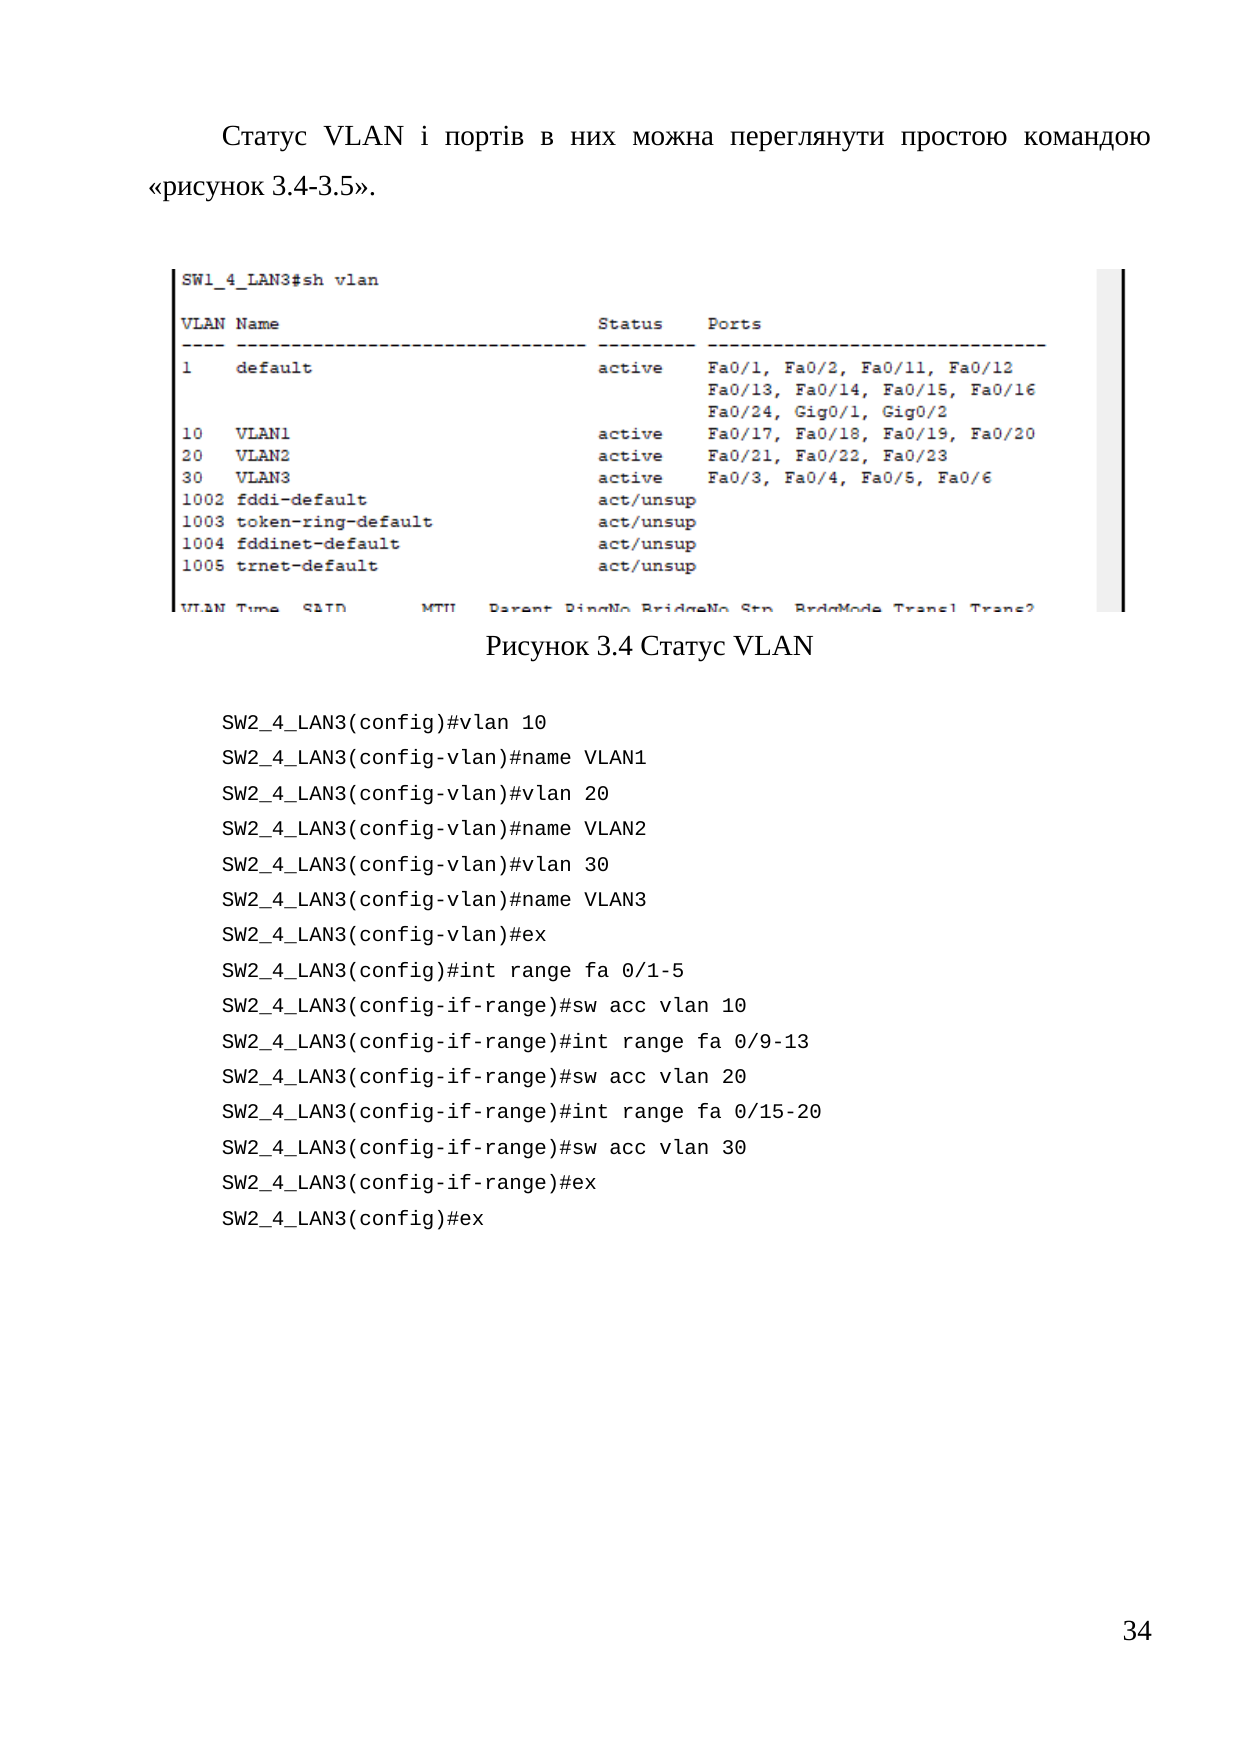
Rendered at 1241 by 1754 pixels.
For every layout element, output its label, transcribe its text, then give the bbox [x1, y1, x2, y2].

text SW2_4_LAN3(config-if-range)#ex [148, 1172, 1152, 1196]
text SW2_4_LAN3(config-if-range)#sw acc vlan 10 [148, 995, 1152, 1019]
text SW2_4_LAN3(config)#int range fa 0/1-5 [148, 960, 1152, 983]
text SW2_4_LAN3(config-if-range)#sw acc vlan 20 [148, 1066, 1152, 1090]
picture [166, 269, 1133, 612]
text SW2_4_LAN3(config-if-range)#int range fa 0/9-13 [148, 1031, 1152, 1054]
text SW2_4_LAN3(config-vlan)#vlan 30 [148, 853, 1152, 877]
text SW2_4_LAN3(config-vlan)#name VLAN2 [148, 818, 1152, 842]
text SW2_4_LAN3(config-if-range)#sw acc vlan 30 [148, 1137, 1152, 1161]
text SW2_4_LAN3(config-vlan)#name VLAN3 [148, 889, 1152, 913]
text SW2_4_LAN3(config)#ex [148, 1208, 1152, 1231]
text SW2_4_LAN3(config-vlan)#ex [148, 924, 1152, 948]
text SW2_4_LAN3(config)#vlan 10 [148, 712, 1152, 736]
text Статус VLAN і портів в них можна переглянути простою командою «рисунок 3.4-3.5». [148, 118, 1152, 202]
text SW2_4_LAN3(config-if-range)#int range fa 0/15-20 [148, 1101, 1152, 1125]
text Рисунок 3.4 Статус VLAN [148, 628, 1152, 662]
text SW2_4_LAN3(config-vlan)#name VLAN1 [148, 747, 1152, 771]
text SW2_4_LAN3(config-vlan)#vlan 20 [148, 783, 1152, 806]
